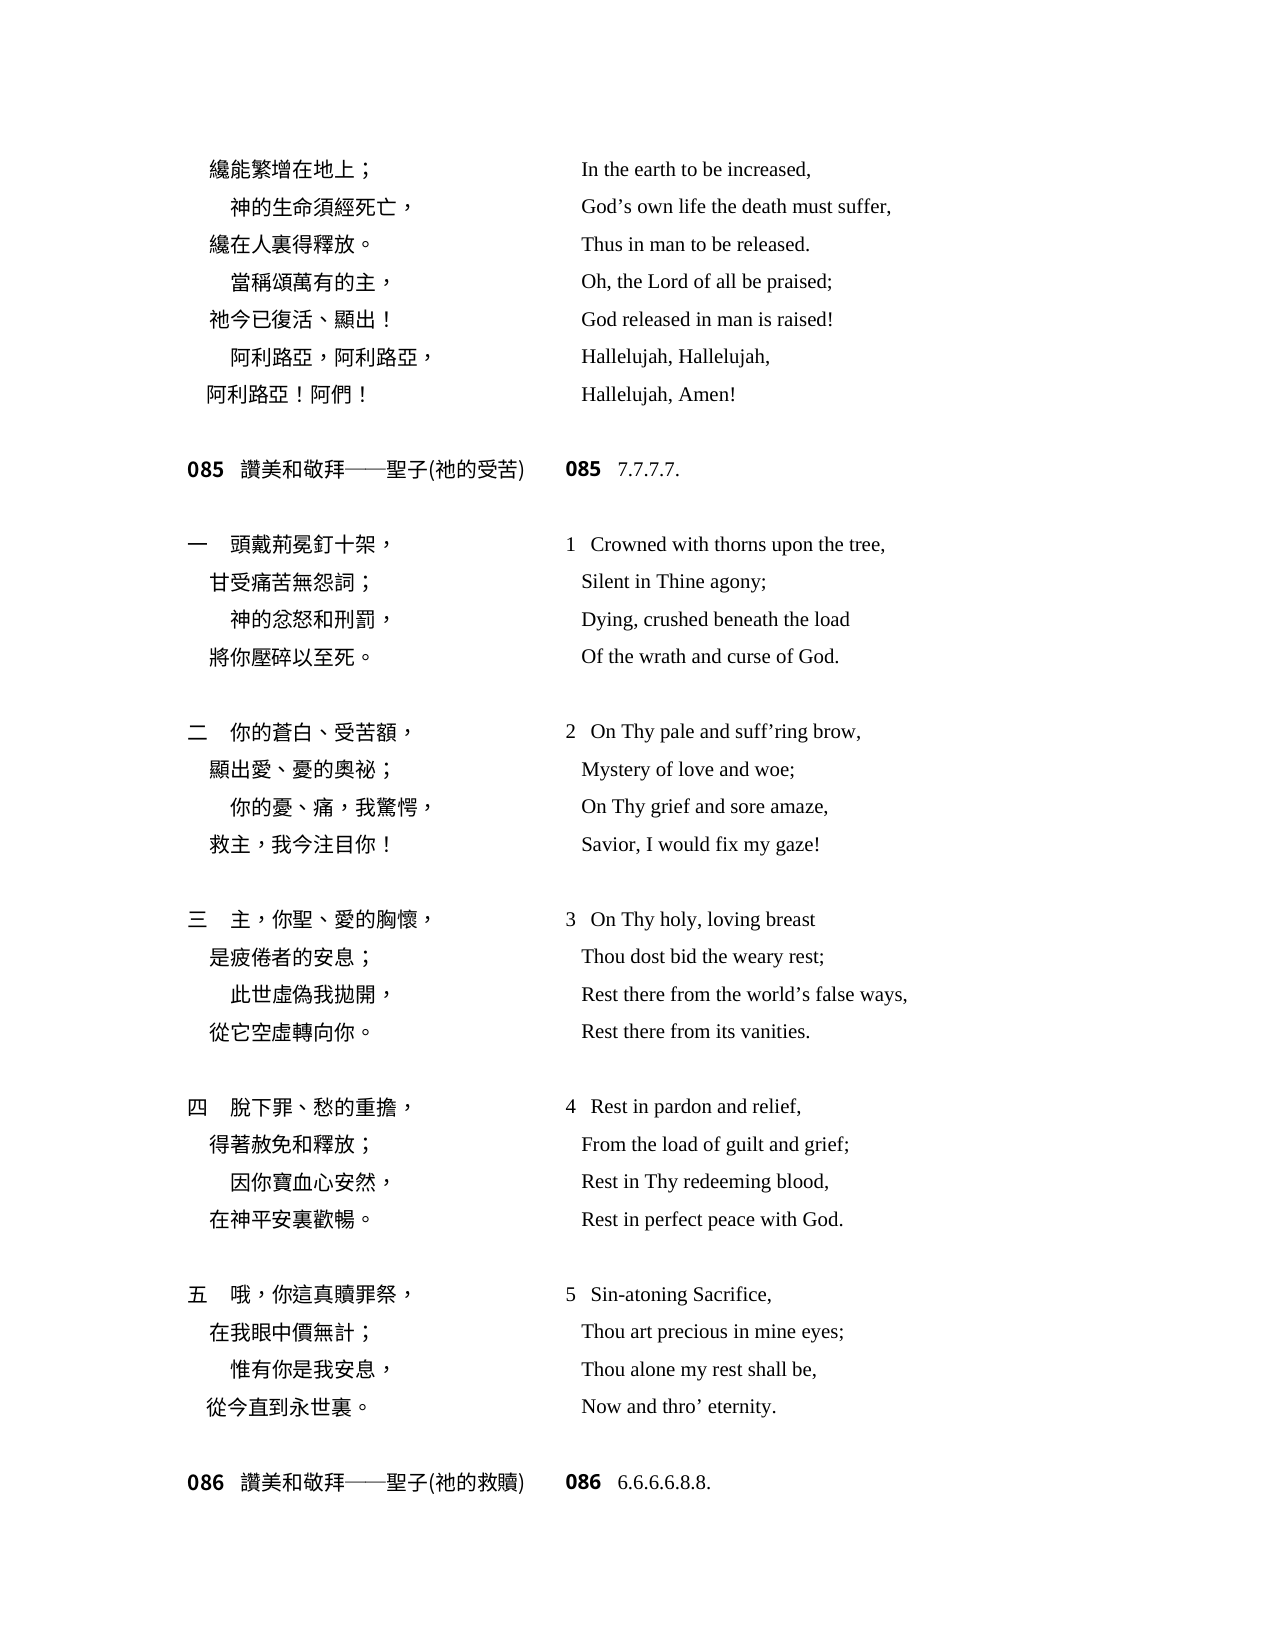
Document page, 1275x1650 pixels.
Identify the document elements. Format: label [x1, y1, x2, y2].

table_header [563, 150, 1144, 1500]
table_header [185, 150, 562, 1500]
